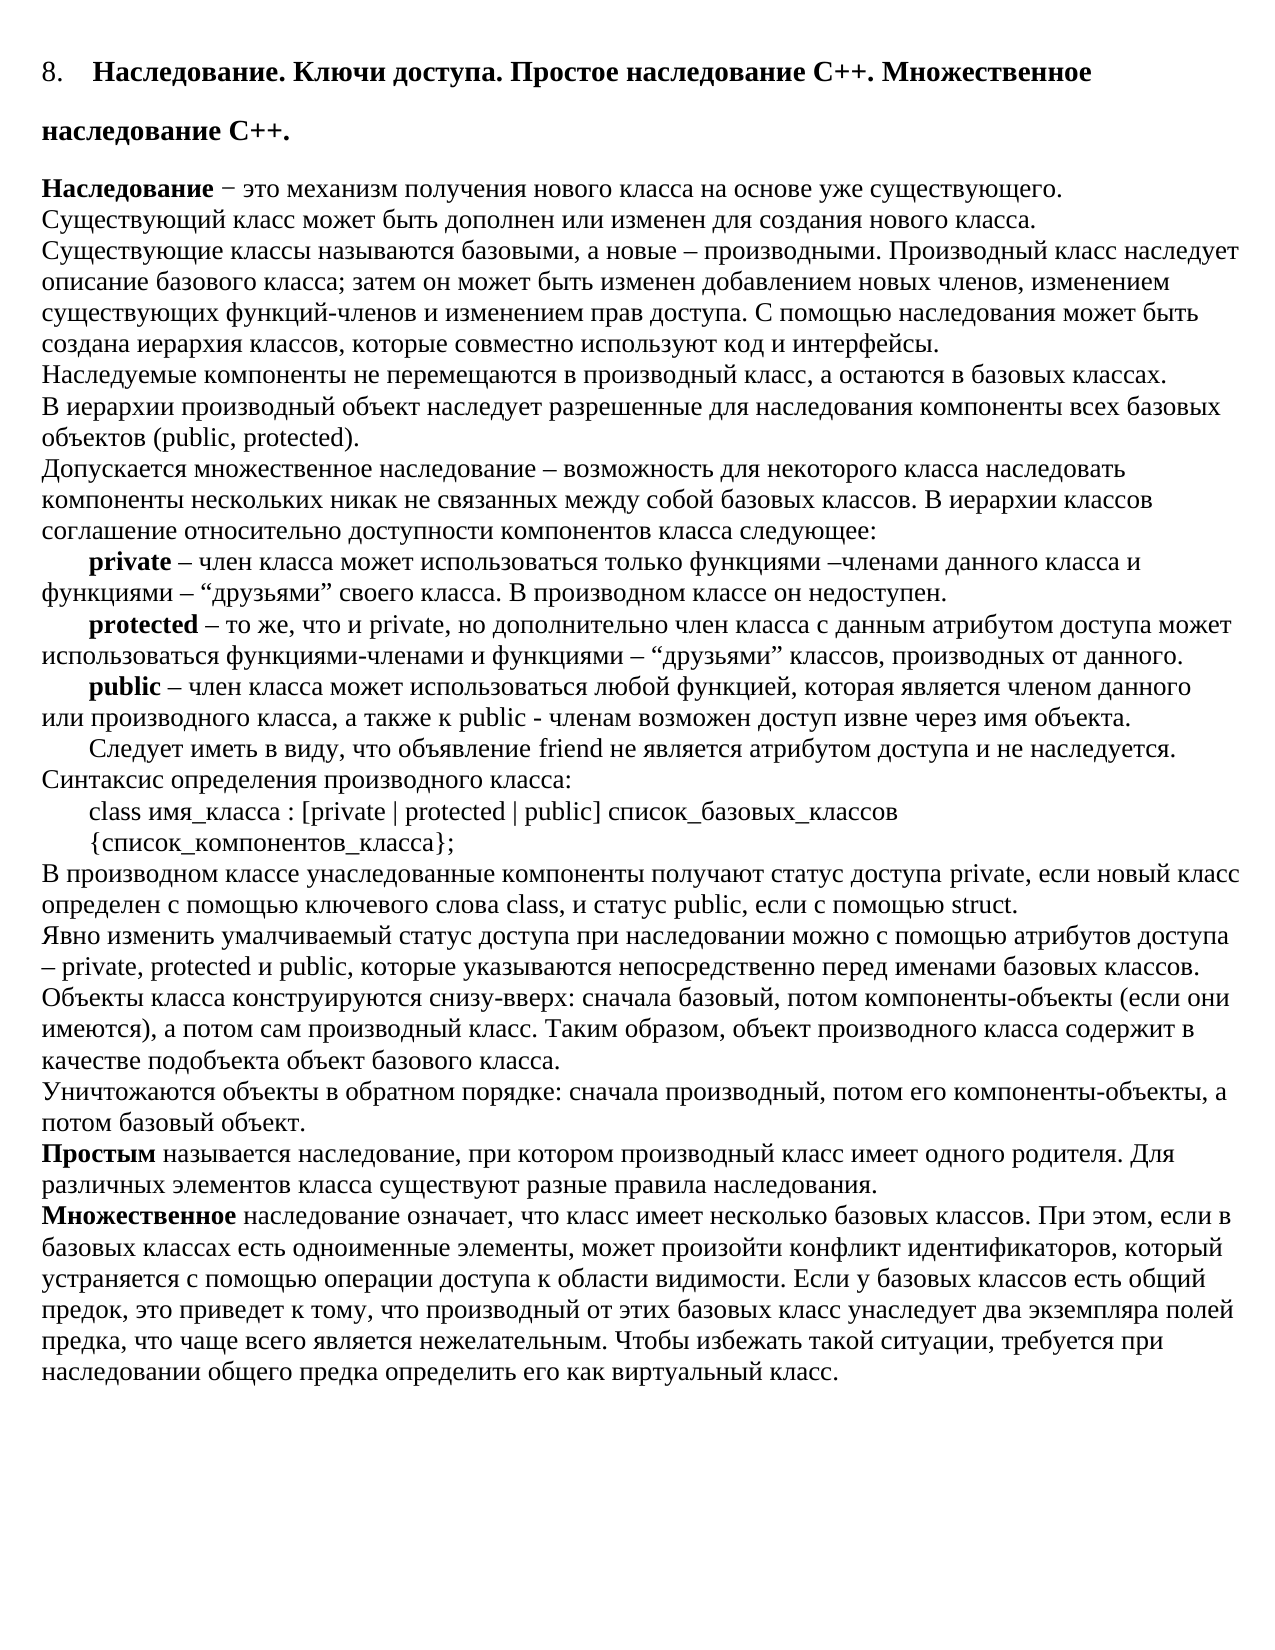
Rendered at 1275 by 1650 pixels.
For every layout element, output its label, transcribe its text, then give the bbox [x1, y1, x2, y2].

text class имя_класса : [private | protected | public] список_базовых_классов [41, 794, 1240, 826]
text Наследуемые компоненты не перемещаются в производный класс, а остаются в базовых классах. [41, 358, 1240, 390]
text protected – то же, что и private, но дополнительно член класса с данным атрибутом доступа может использоваться функциями-членами и функциями – “друзьями” классов, производных от данного. [41, 608, 1240, 670]
text Объекты класса конструируются снизу-вверх: сначала базовый, потом компоненты-объекты (если они имеются), а потом сам производный класс. Таким образом, объект производного класса содержит в качестве подобъекта объект базового класса. [41, 981, 1240, 1075]
text В производном классе унаследованные компоненты получают статус доступа private, если новый класс определен с помощью ключевого слова class, и статус public, если с помощью struct. [41, 857, 1240, 919]
text Синтаксис определения производного класса: [41, 763, 1240, 794]
text {список_компонентов_класса}; [41, 826, 1240, 857]
text Следует иметь в виду, что объявление friend не является атрибутом доступа и не наследуется. [41, 732, 1240, 763]
text Наследование − это механизм получения нового класса на основе уже существующего. Существующий класс может быть дополнен или изменен для создания нового класса. [41, 172, 1240, 234]
text private – член класса может использоваться только функциями –членами данного класса и функциями – “друзьями” своего класса. В производном классе он недоступен. [41, 545, 1240, 608]
text Простым называется наследование, при котором производный класс имеет одного родителя. Для различных элементов класса существуют разные правила наследования. [41, 1137, 1240, 1199]
text Существующие классы называются базовыми, а новые – производными. Производный класс наследует описание базового класса; затем он может быть изменен добавлением новых членов, изменением существующих функций-членов и изменением прав доступа. С помощью наследования может быть создана иерархия классов, которые совместно используют код и интерфейсы. [41, 234, 1240, 358]
text Уничтожаются объекты в обратном порядке: сначала производный, потом его компоненты-объекты, а потом базовый объект. [41, 1075, 1240, 1137]
text В иерархии производный объект наследует разрешенные для наследования компоненты всех базовых объектов (public, protected). [41, 390, 1240, 452]
text Допускается множественное наследование – возможность для некоторого класса наследовать компоненты нескольких никак не связанных между собой базовых классов. В иерархии классов соглашение относительно доступности компонентов класса следующее: [41, 452, 1240, 545]
text наследование С++. [41, 113, 1240, 147]
text 8. Наследование. Ключи доступа. Простое наследование С++. Множественное [41, 54, 1240, 88]
text public – член класса может использоваться любой функцией, которая является членом данного или производного класса, а также к public - членам возможен доступ извне через имя объекта. [41, 670, 1240, 732]
text Множественное наследование означает, что класс имеет несколько базовых классов. При этом, если в базовых классах есть одноименные элементы, может произойти конфликт идентификаторов, который устраняется с помощью операции доступа к области видимости. Если у базовых классов есть общий предок, это приведет к тому, что производный от этих базовых класс унаследует два экземпляра полей предка, что чаще всего является нежелательным. Чтобы избежать такой ситуации, требуется при наследовании общего предка определить его как виртуальный класс. [41, 1199, 1240, 1386]
text Явно изменить умалчиваемый статус доступа при наследовании можно с помощью атрибутов доступа – private, protected и public, которые указываются непосредственно перед именами базовых классов. [41, 919, 1240, 981]
